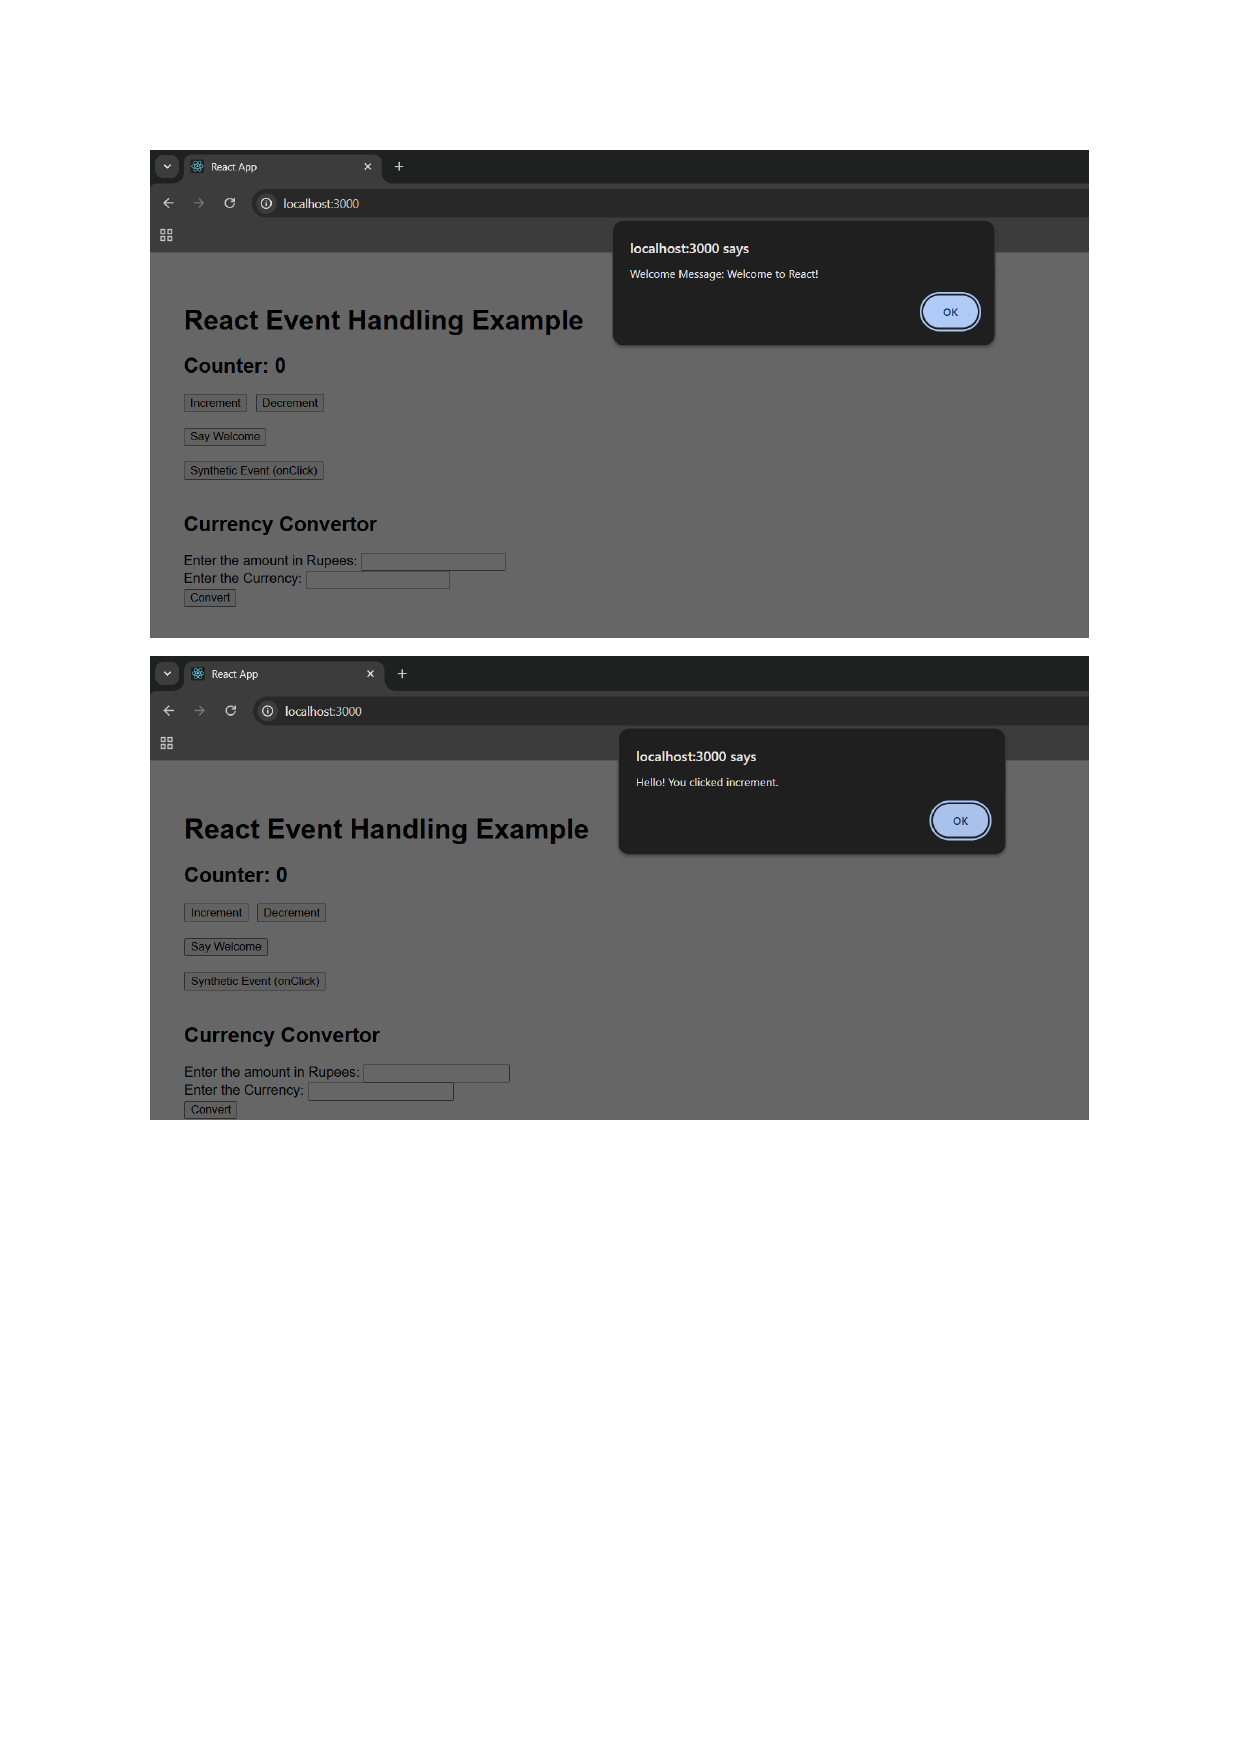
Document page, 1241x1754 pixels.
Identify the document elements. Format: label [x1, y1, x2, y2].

picture [150, 656, 1089, 1120]
picture [150, 150, 1089, 638]
